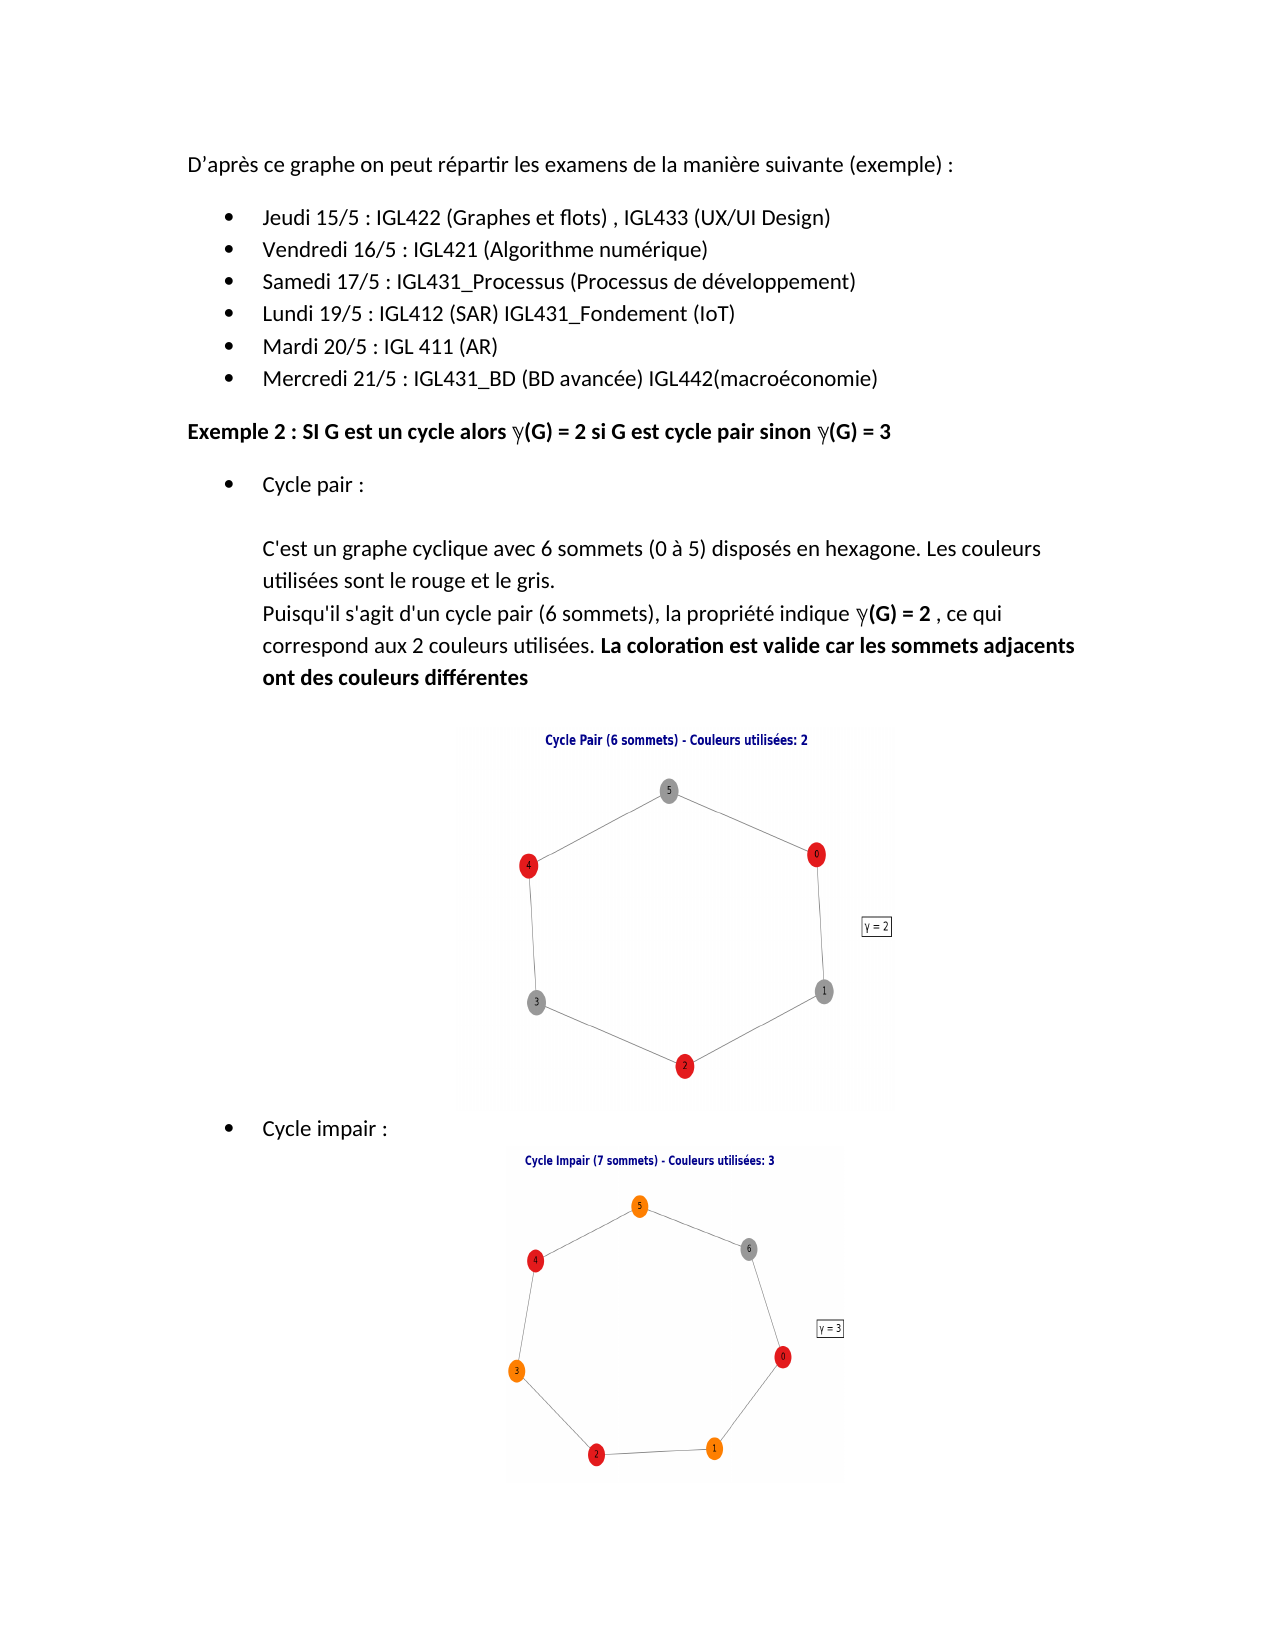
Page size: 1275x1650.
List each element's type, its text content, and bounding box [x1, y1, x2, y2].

picture [455, 727, 895, 1111]
list Cycle impair : [225, 1114, 1087, 1142]
list Cycle pair : [225, 470, 1087, 498]
list Lundi 19/5 : IGL412 (SAR) IGL431_Fondement (IoT) [225, 299, 1087, 328]
list Puisqu'il s'agit d'un cycle pair (6 sommets), la propriété indique ℽ(G) = 2 , ce qui correspond aux 2 couleurs utilisées. La coloration est valide car les sommets adjacents ont des couleurs différentes [262, 599, 1087, 691]
list Vendredi 16/5 : IGL421 (Algorithme numérique) [225, 235, 1087, 263]
picture [505, 1146, 845, 1483]
list Mardi 20/5 : IGL 411 (AR) [225, 332, 1087, 360]
list Jeudi 15/5 : IGL422 (Graphes et flots) , IGL433 (UX/UI Design) [225, 203, 1087, 231]
text D’après ce graphe on peut répartir les examens de la manière suivante (exemple) : [187, 150, 1087, 178]
list C'est un graphe cyclique avec 6 sommets (0 à 5) disposés en hexagone. Les couleurs utilisées sont le rouge et le gris. [262, 534, 1087, 594]
list Mercredi 21/5 : IGL431_BD (BD avancée) IGL442(macroéconomie) [225, 364, 1087, 392]
text Exemple 2 : SI G est un cycle alors ℽ(G) = 2 si G est cycle pair sinon ℽ(G) = 3 [187, 417, 1087, 445]
list Samedi 17/5 : IGL431_Processus (Processus de développement) [225, 267, 1087, 295]
